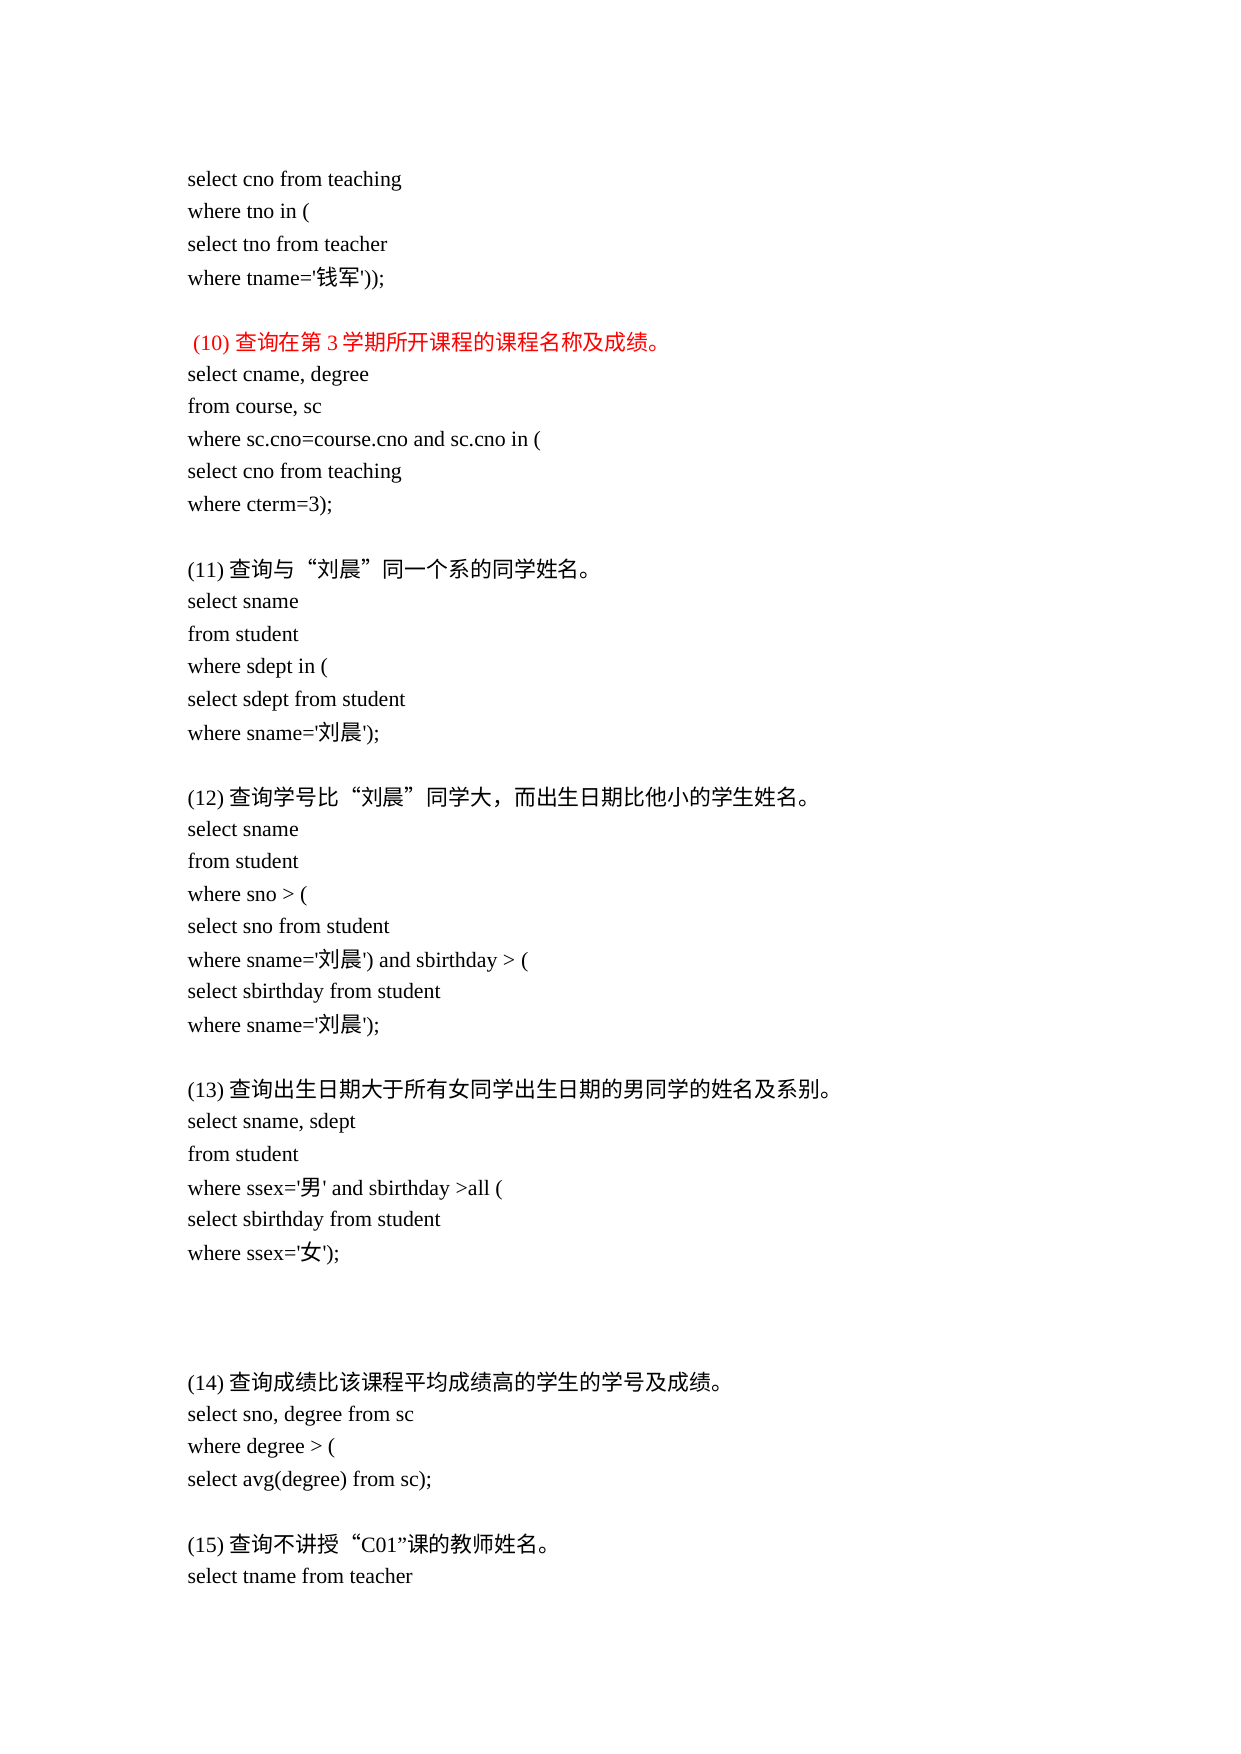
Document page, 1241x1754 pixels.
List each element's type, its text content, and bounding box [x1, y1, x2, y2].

text select sbirthday from student [187, 1202, 1053, 1234]
text select avg(degree) from sc); [187, 1462, 1053, 1494]
text where sname='刘晨'); [187, 1007, 1053, 1039]
text select sname [187, 812, 1053, 844]
text where ssex='女'); [187, 1234, 1053, 1267]
text (14) 查询成绩比该课程平均成绩高的学生的学号及成绩。 [187, 1364, 1053, 1397]
text select cname, degree [187, 357, 1053, 389]
text where sname='刘晨'); [187, 714, 1053, 747]
text (13) 查询出生日期大于所有女同学出生日期的男同学的姓名及系别。 [187, 1072, 1053, 1104]
text from student [187, 617, 1053, 649]
text where sno > ( [187, 877, 1053, 909]
text from student [187, 1137, 1053, 1169]
text select sbirthday from student [187, 974, 1053, 1007]
text where cterm=3); [187, 487, 1053, 519]
text select cno from teaching [187, 162, 1053, 194]
text select sno, degree from sc [187, 1397, 1053, 1429]
text from student [187, 844, 1053, 877]
text where sname='刘晨') and sbirthday > ( [187, 942, 1053, 974]
text where tno in ( [187, 194, 1053, 227]
text select tno from teacher [187, 227, 1053, 259]
text select tname from teacher [187, 1559, 1053, 1592]
text (11) 查询与“刘晨”同一个系的同学姓名。 [187, 552, 1053, 584]
text select cno from teaching [187, 454, 1053, 487]
text where sdept in ( [187, 649, 1053, 682]
text select sname, sdept [187, 1104, 1053, 1137]
text select sno from student [187, 909, 1053, 942]
text where sc.cno=course.cno and sc.cno in ( [187, 422, 1053, 454]
text where ssex='男' and sbirthday >all ( [187, 1169, 1053, 1202]
text where tname='钱军')); [187, 259, 1053, 292]
text (12) 查询学号比“刘晨”同学大，而出生日期比他小的学生姓名。 [187, 779, 1053, 812]
text select sdept from student [187, 682, 1053, 714]
text where degree > ( [187, 1429, 1053, 1462]
text (10) 查询在第3学期所开课程的课程名称及成绩。 [187, 324, 1053, 357]
text select sname [187, 584, 1053, 617]
text (15) 查询不讲授“C01”课的教师姓名。 [187, 1527, 1053, 1559]
text from course, sc [187, 389, 1053, 422]
